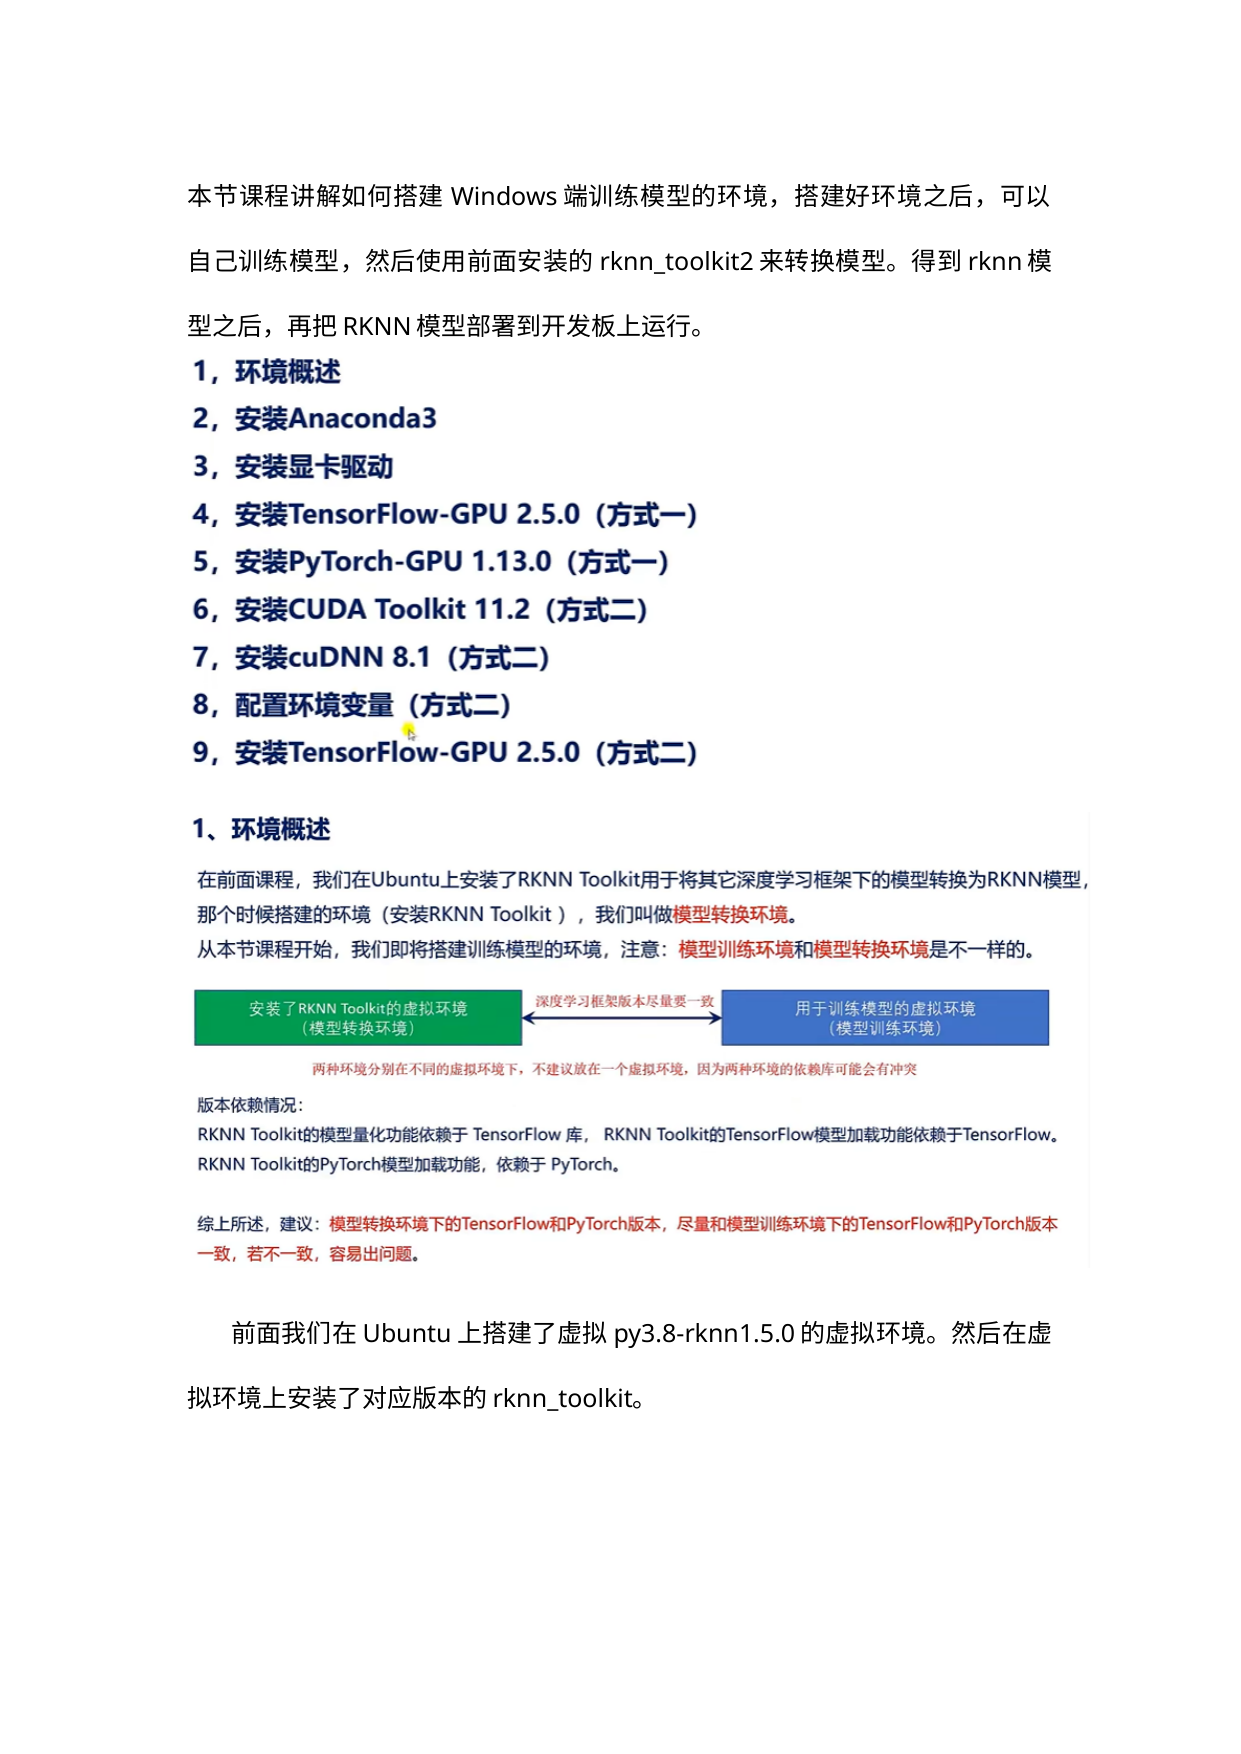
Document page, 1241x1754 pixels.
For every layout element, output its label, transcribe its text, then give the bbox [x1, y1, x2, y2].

picture [187, 812, 1091, 1268]
picture [187, 357, 712, 781]
text 本节课程讲解如何搭建Windows端训练模型的环境，搭建好环境之后，可以自己训练模型，然后使用前面安装的rknn_toolkit2来转换模型。得到rknn模型之后，再把RKNN模型部署到开发板上运行。 [187, 162, 1053, 357]
text 前面我们在Ubuntu上搭建了虚拟py3.8-rknn1.5.0的虚拟环境。然后在虚拟环境上安装了对应版本的rknn_toolkit。 [187, 1299, 1053, 1429]
